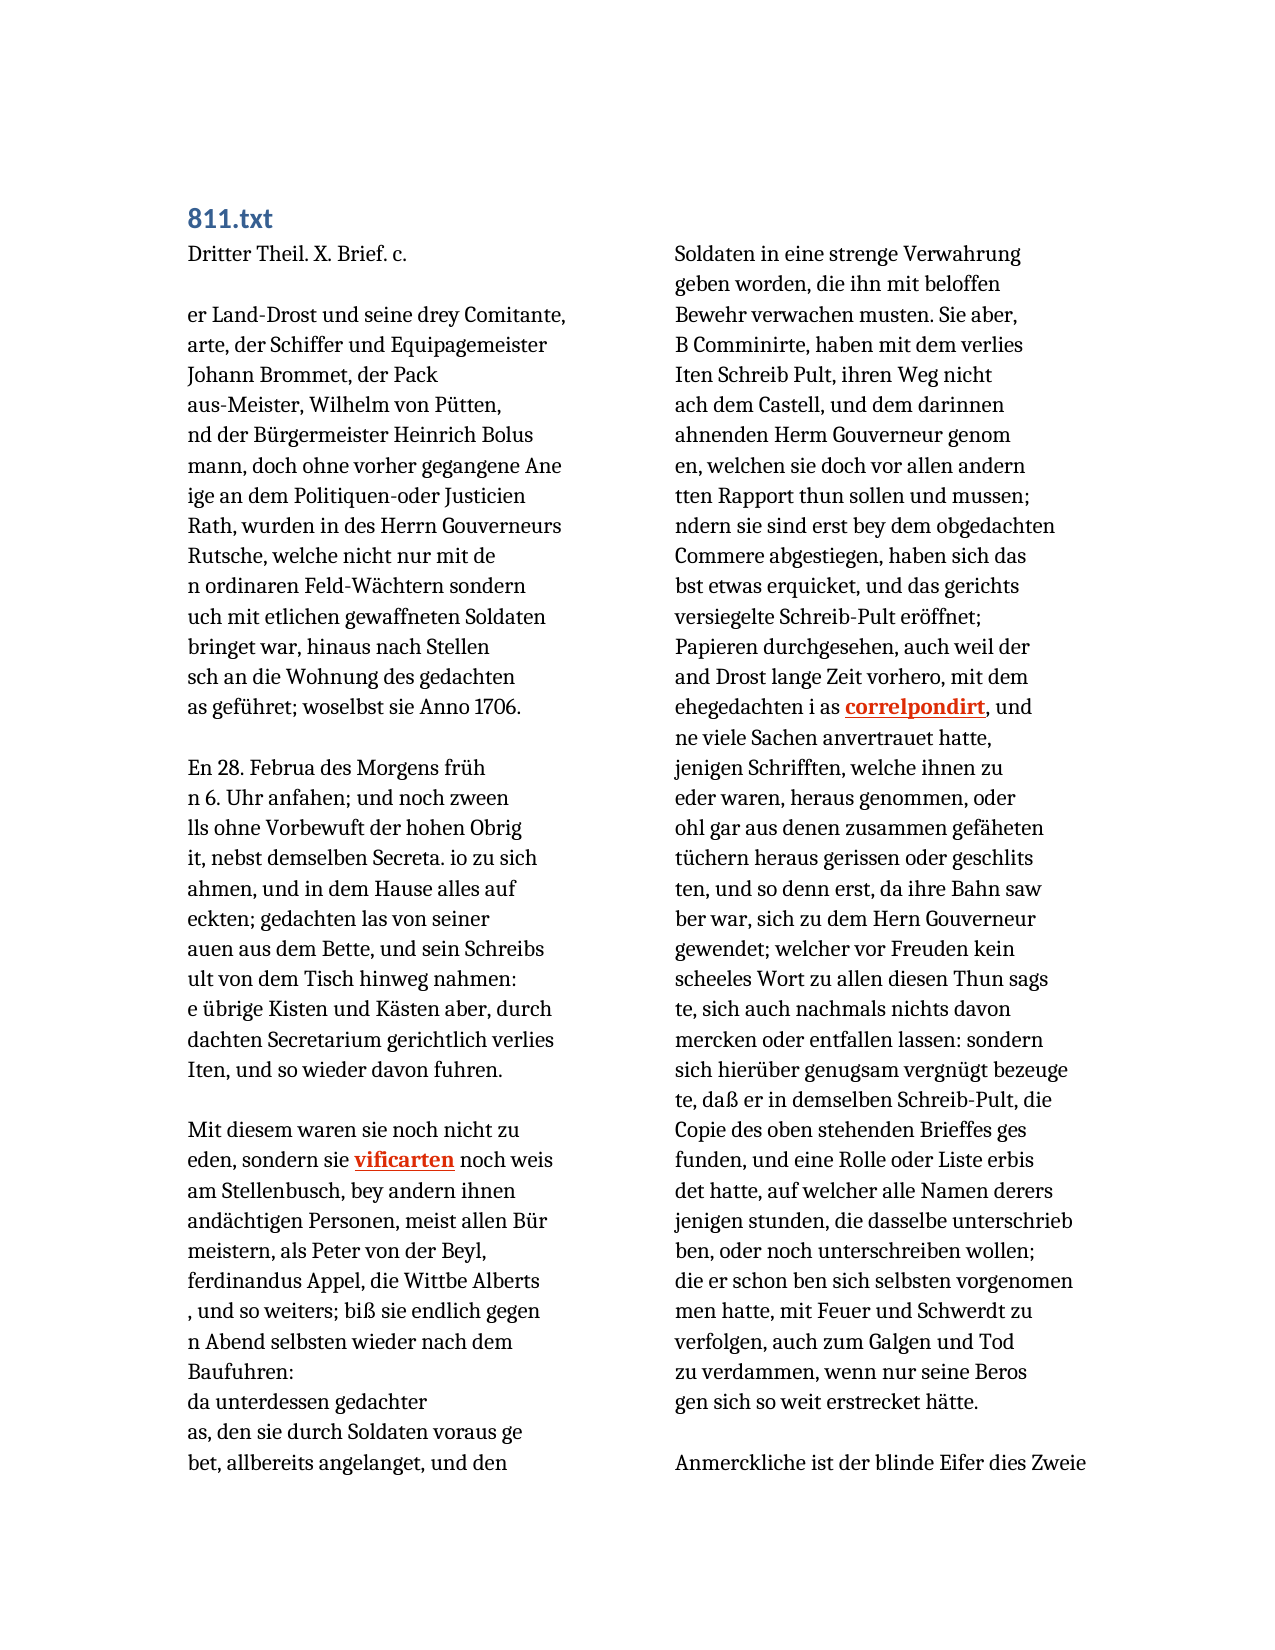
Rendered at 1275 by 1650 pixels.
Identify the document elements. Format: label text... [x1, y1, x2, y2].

subtitle 811.txt [187, 200, 600, 236]
